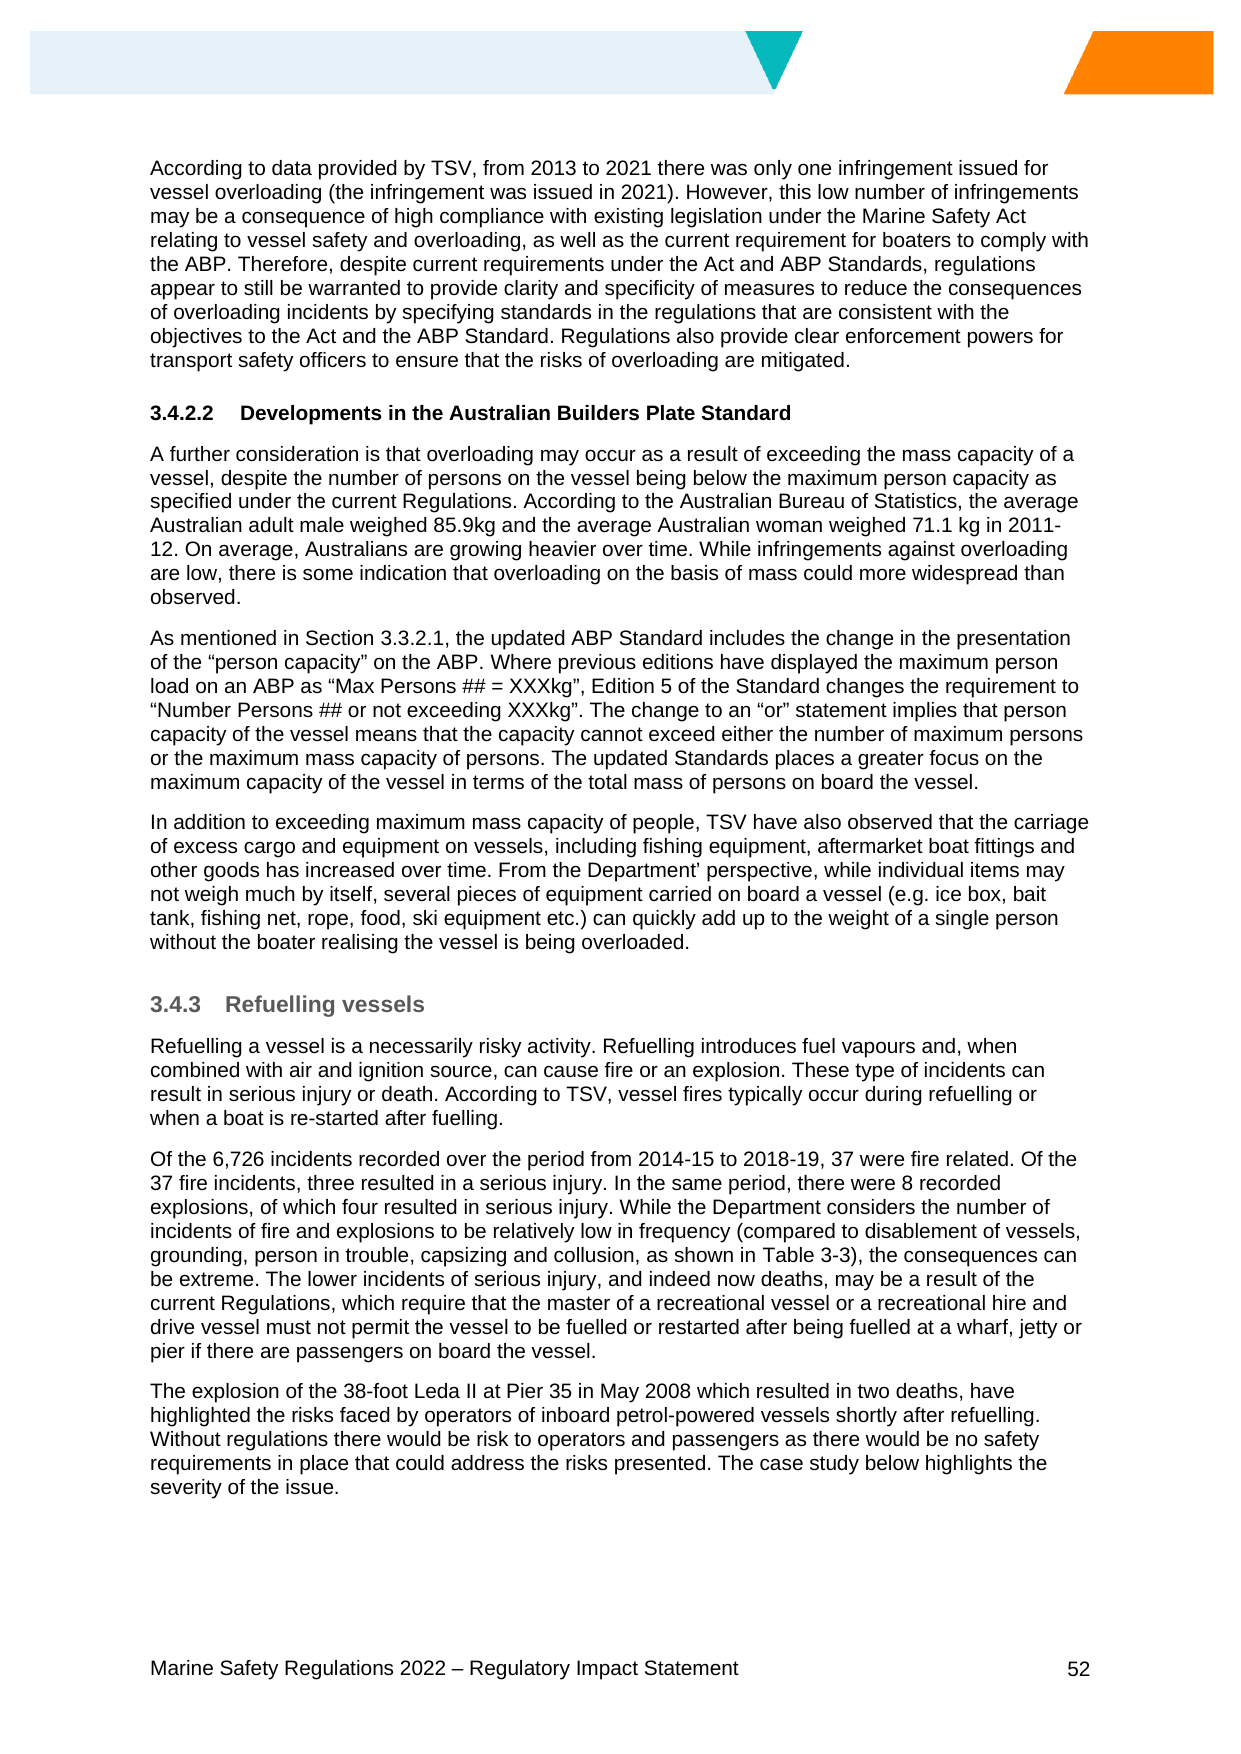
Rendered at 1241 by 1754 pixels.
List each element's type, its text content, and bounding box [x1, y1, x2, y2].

picture [0, 1, 1241, 129]
text In addition to exceeding maximum mass capacity of people, TSV have also observed that the carriage of excess cargo and equipment on vessels, including fishing equipment, aftermarket boat fittings and other goods has increased over time. From the Department’ perspective, while individual items may not weigh much by itself, several pieces of equipment carried on board a vessel (e.g. ice box, bait tank, fishing net, rope, food, ski equipment etc.) can quickly add up to the weight of a single person without the boater realising the vessel is being overloaded. [150, 810, 1090, 954]
subtitle Developments in the Australian Builders Plate Standard [150, 401, 1090, 425]
text As mentioned in Section 3.3.2.1, the updated ABP Standard includes the change in the presentation of the “person capacity” on the ABP. Where previous editions have displayed the maximum person load on an ABP as “Max Persons ## = XXXkg”, Edition 5 of the Standard changes the requirement to “Number Persons ## or not exceeding XXXkg”. The change to an “or” statement implies that person capacity of the vessel means that the capacity cannot exceed either the number of maximum persons or the maximum mass capacity of persons. The updated Standards places a greater focus on the maximum capacity of the vessel in terms of the total mass of persons on board the vessel. [150, 626, 1090, 793]
text Refuelling a vessel is a necessarily risky activity. Refuelling introduces fuel vapours and, when combined with air and ignition source, can cause fire or an explosion. These type of incidents can result in serious injury or death. According to TSV, vessel fires typically occur during refuelling or when a boat is re-started after fuelling. [150, 1034, 1090, 1130]
text According to data provided by TSV, from 2013 to 2021 there was only one infringement issued for vessel overloading (the infringement was issued in 2021). However, this low number of infringements may be a consequence of high compliance with existing legislation under the Marine Safety Act relating to vessel safety and overloading, as well as the current requirement for boaters to comply with the ABP. Therefore, despite current requirements under the Act and ABP Standards, regulations appear to still be warranted to provide clarity and specificity of measures to reduce the consequences of overloading incidents by specifying standards in the regulations that are consistent with the objectives to the Act and the ABP Standard. Regulations also provide clear enforcement powers for transport safety officers to ensure that the risks of overloading are mitigated. [150, 156, 1090, 372]
text A further consideration is that overloading may occur as a result of exceeding the mass capacity of a vessel, despite the number of persons on the vessel being below the maximum person capacity as specified under the current Regulations. According to the Australian Bureau of Statistics, the average Australian adult male weighed 85.9kg and the average Australian woman weighed 71.1 kg in 2011-12. On average, Australians are growing heavier over time. While infringements against overloading are low, there is some indication that overloading on the basis of mass could more widespread than observed. [150, 441, 1090, 609]
subtitle Refuelling vessels [150, 991, 1090, 1018]
text The explosion of the 38-foot Leda II at Pier 35 in May 2008 which resulted in two deaths, have highlighted the risks faced by operators of inboard petrol-powered vessels shortly after refuelling. Without regulations there would be risk to operators and passengers as there would be no safety requirements in place that could address the risks presented. The case study below highlights the severity of the issue. [150, 1379, 1090, 1499]
